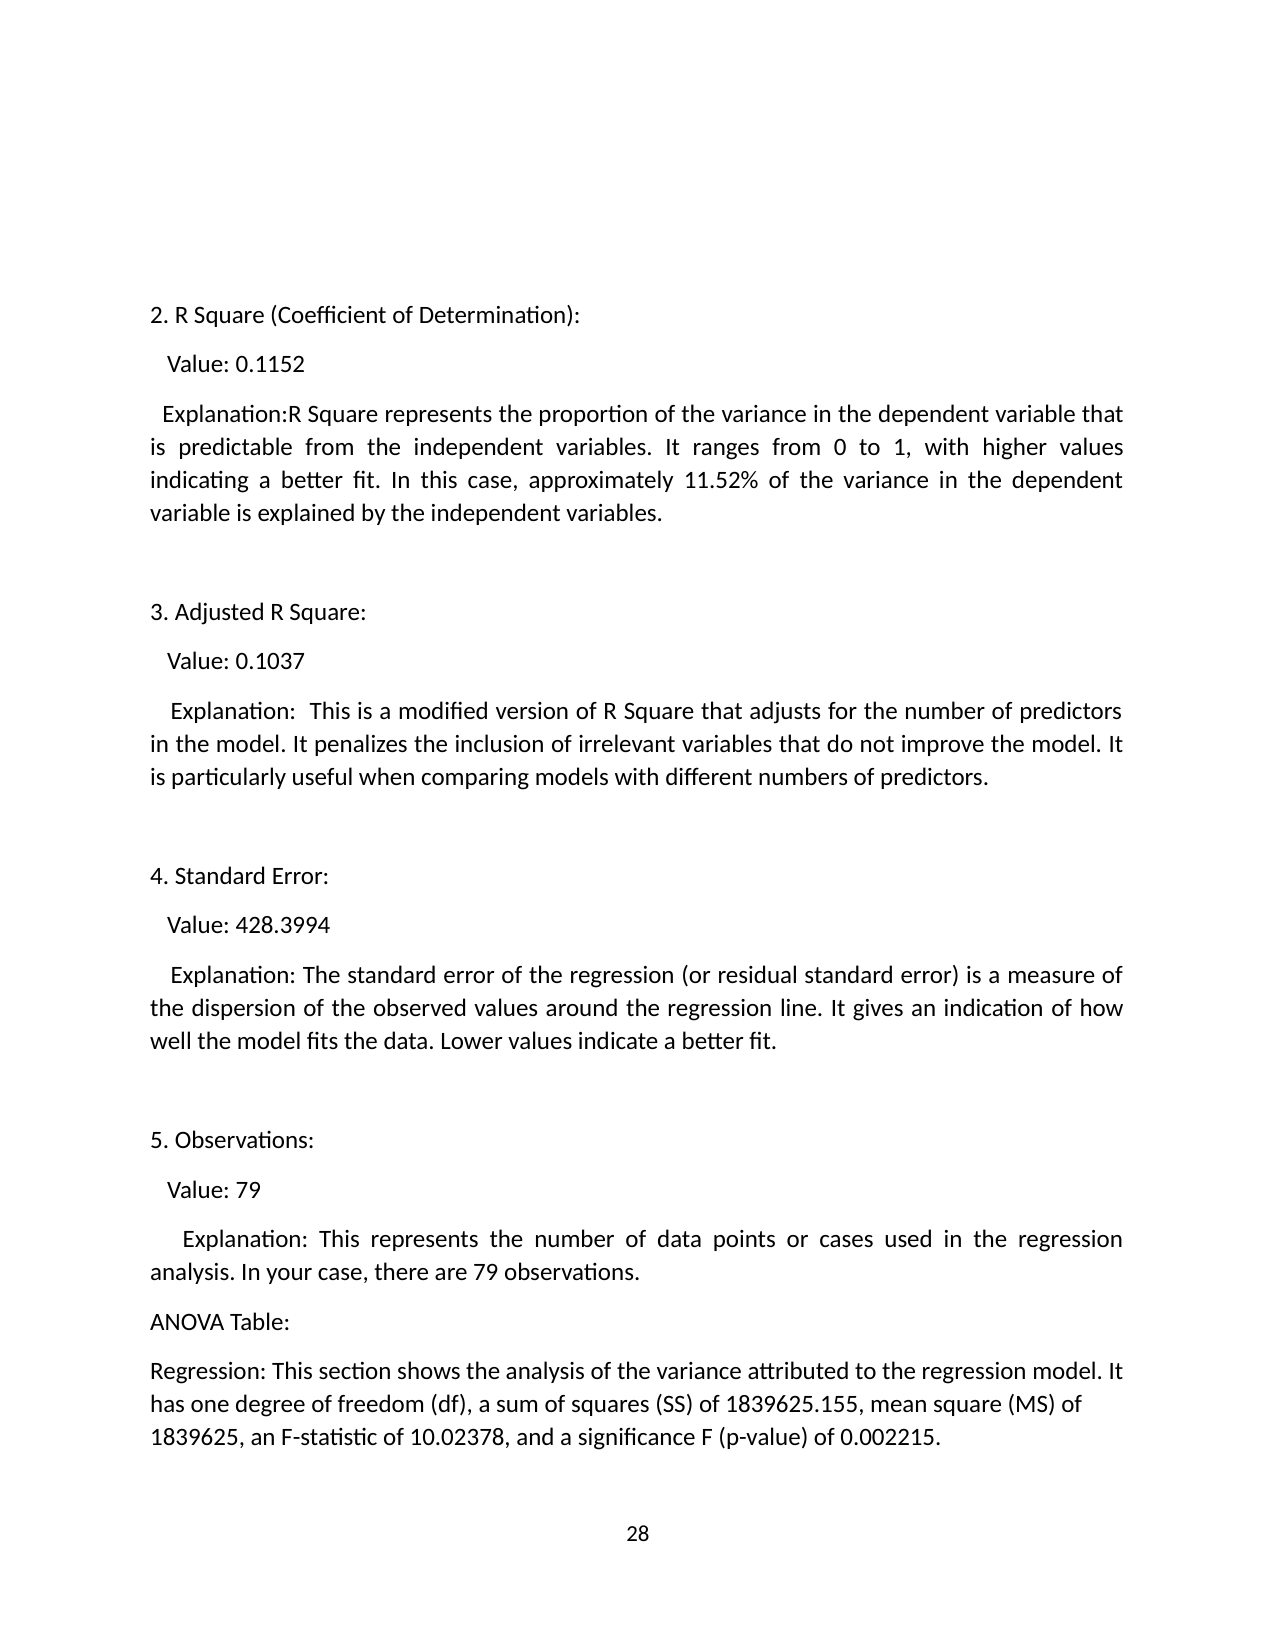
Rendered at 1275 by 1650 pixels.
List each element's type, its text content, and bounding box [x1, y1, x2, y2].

text Explanation: The standard error of the regression (or residual standard error) is a measure of the dispersion of the observed values around the regression line. It gives an indication of how well the model fits the data. Lower values indicate a better fit. [150, 959, 1125, 1056]
text Explanation: This is a modified version of R Square that adjusts for the number of predictors in the model. It penalizes the inclusion of irrelevant variables that do not improve the model. It is particularly useful when comparing models with different numbers of predictors. [150, 695, 1125, 791]
text 4. Standard Error: [150, 860, 1125, 891]
text 2. R Square (Coefficient of Determination): [150, 299, 1125, 329]
text 5. Observations: [150, 1124, 1125, 1155]
text Value: 0.1152 [150, 348, 1125, 379]
text Explanation:R Square represents the proportion of the variance in the dependent variable that is predictable from the independent variables. It ranges from 0 to 1, with higher values indicating a better fit. In this case, approximately 11.52% of the variance in the dependent variable is explained by the independent variables. [150, 398, 1125, 527]
text Value: 428.3994 [150, 909, 1125, 940]
text Regression: This section shows the analysis of the variance attributed to the regression model. It has one degree of freedom (df), a sum of squares (SS) of 1839625.155, mean square (MS) of 1839625, an F-statistic of 10.02378, and a significance F (p-value) of 0.002215. [150, 1355, 1125, 1452]
text Value: 79 [150, 1174, 1125, 1204]
text ANOVA Table: [150, 1306, 1125, 1336]
text 3. Adjusted R Square: [150, 596, 1125, 626]
text Explanation: This represents the number of data points or cases used in the regression analysis. In your case, there are 79 observations. [150, 1223, 1125, 1287]
text Value: 0.1037 [150, 645, 1125, 676]
